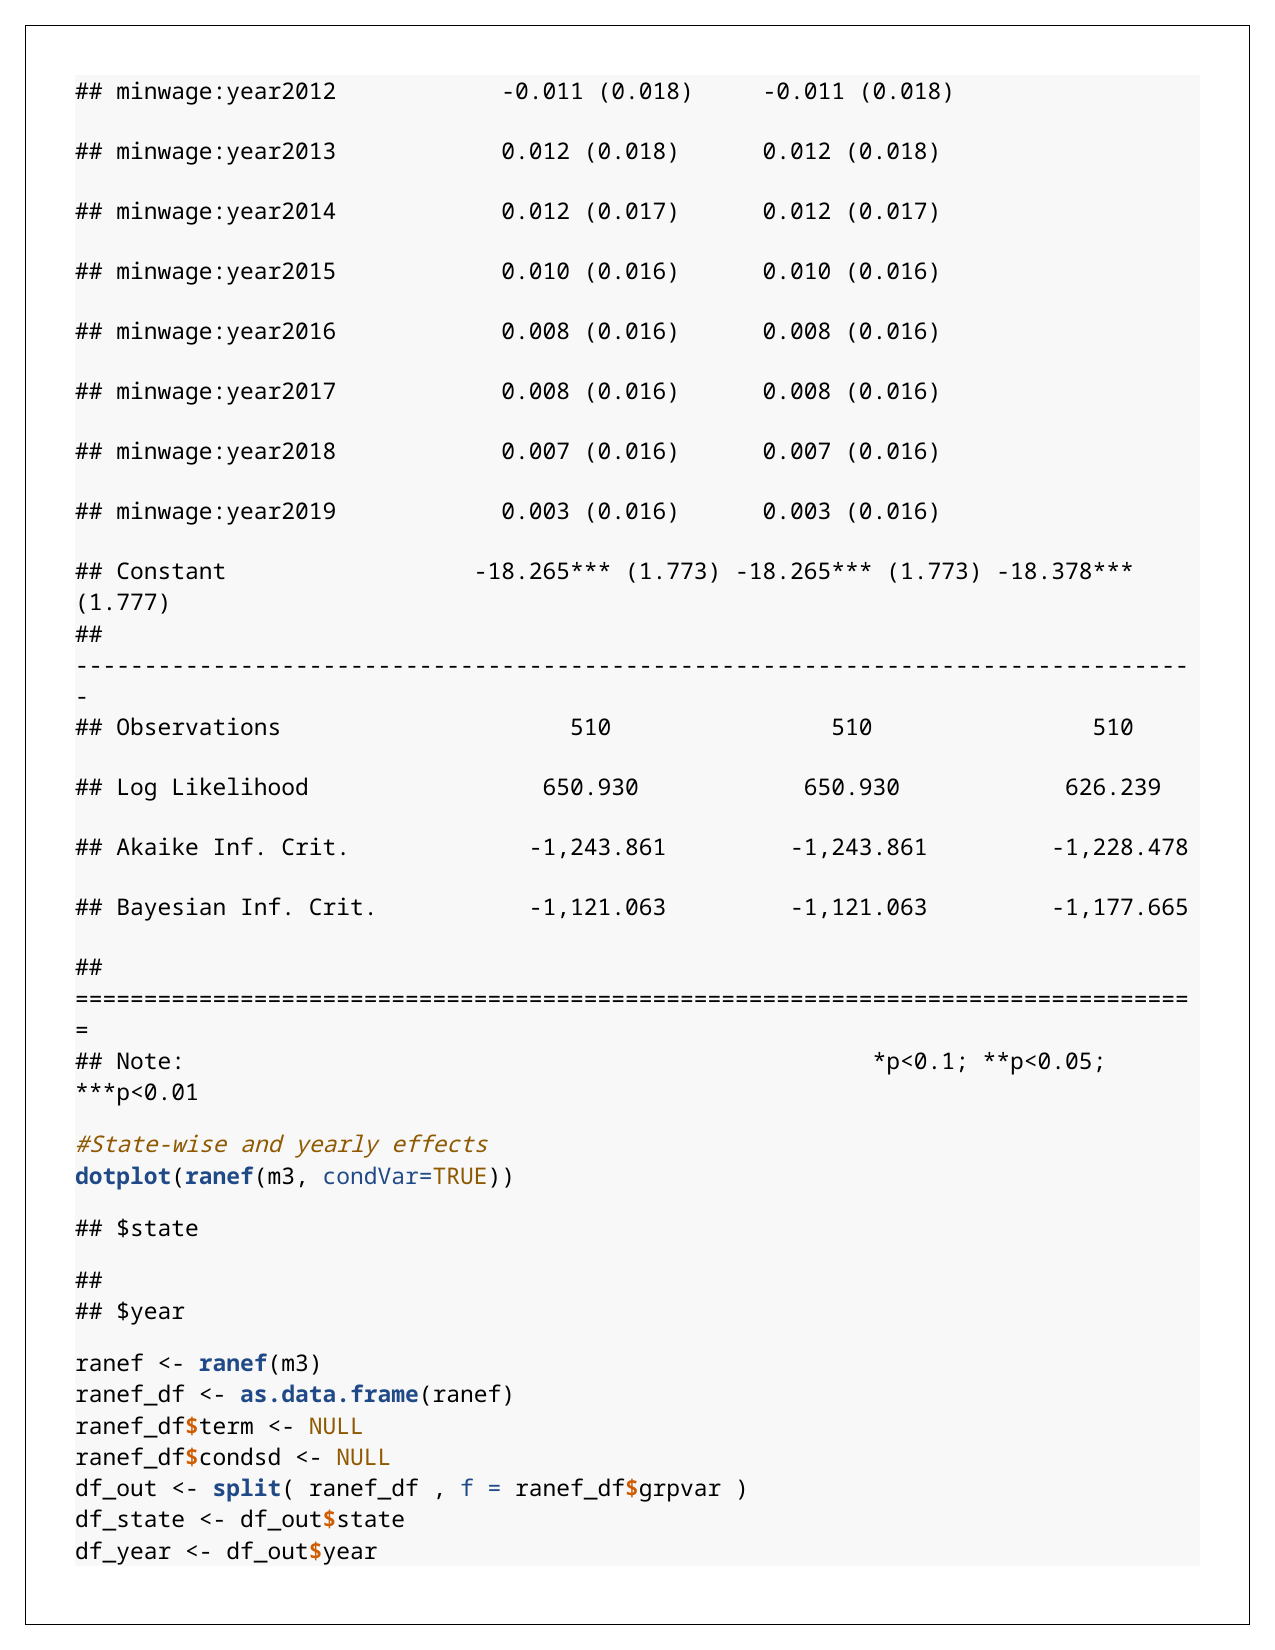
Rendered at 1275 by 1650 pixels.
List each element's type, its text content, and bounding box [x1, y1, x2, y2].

text ## $state [75, 1212, 1200, 1243]
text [75, 1347, 1200, 1566]
text #State-wise and yearly effects dotplot(ranef(m3, condVar=TRUE)) [75, 1128, 1200, 1191]
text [75, 75, 1200, 1107]
text ## ## $year [75, 1264, 1200, 1326]
